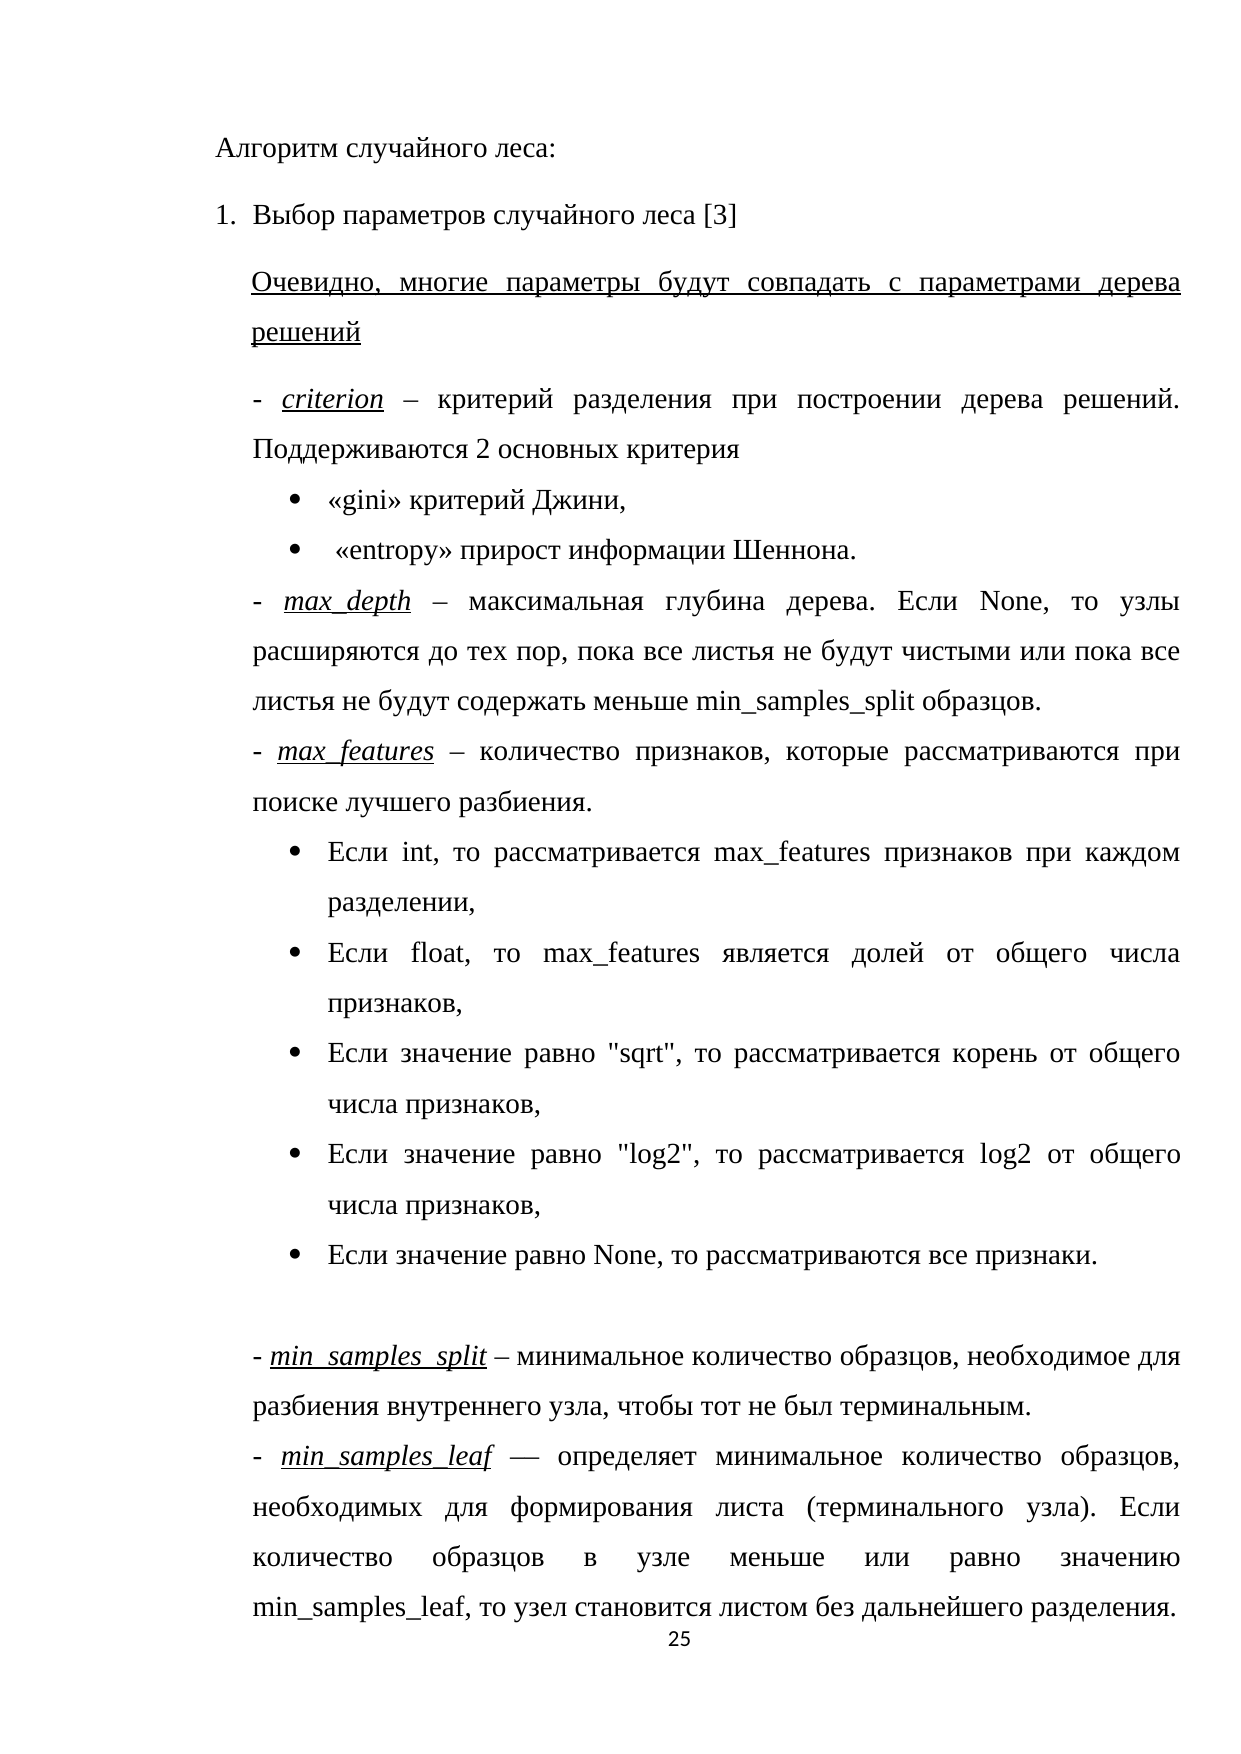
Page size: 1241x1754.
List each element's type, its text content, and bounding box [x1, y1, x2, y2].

list Если значение равно None, то рассматриваются все признаки. [290, 1237, 1181, 1271]
list «gini» критерий Джини, [290, 482, 1181, 515]
list Если значение равно "sqrt", то рассматривается корень от общего числа признаков, [290, 1036, 1181, 1119]
list - max_depth – максимальная глубина дерева. Если None, то узлы расширяются до тех пор, пока все листья не будут чистыми или пока все листья не будут содержать меньше min_samples_split образцов. [252, 583, 1181, 717]
list - min_samples_split – минимальное количество образцов, необходимое для разбиения внутреннего узла, чтобы тот не был терминальным. [252, 1338, 1181, 1422]
list Если int, то рассматривается max_features признаков при каждом разделении, [290, 834, 1181, 918]
list - min_samples_leaf –– определяет минимальное количество образцов, необходимых для формирования листа (терминального узла). Если количество образцов в узле меньше или равно значению min_samples_leaf, то узел становится листом без дальнейшего разделения. [252, 1438, 1181, 1623]
text Очевидно, многие параметры будут совпадать с параметрами дерева решений [251, 295, 1181, 348]
list - criterion – критерий разделения при построении дерева решений. Поддерживаются 2 основных критерия [252, 381, 1181, 465]
list Выбор параметров случайного леса [3] [215, 197, 1181, 230]
list Если значение равно "log2", то рассматривается log2 от общего числа признаков, [290, 1136, 1181, 1220]
text Алгоритм случайного леса: [177, 130, 1181, 163]
list «entropy» прирост информации Шеннона. [290, 532, 1181, 566]
text Очевидно, многие параметры будут совпадать с параметрами дерева решений [251, 264, 1181, 293]
list Если float, то max_features является долей от общего числа признаков, [290, 935, 1181, 1019]
list - max_features – количество признаков, которые рассматриваются при поиске лучшего разбиения. [252, 733, 1181, 817]
